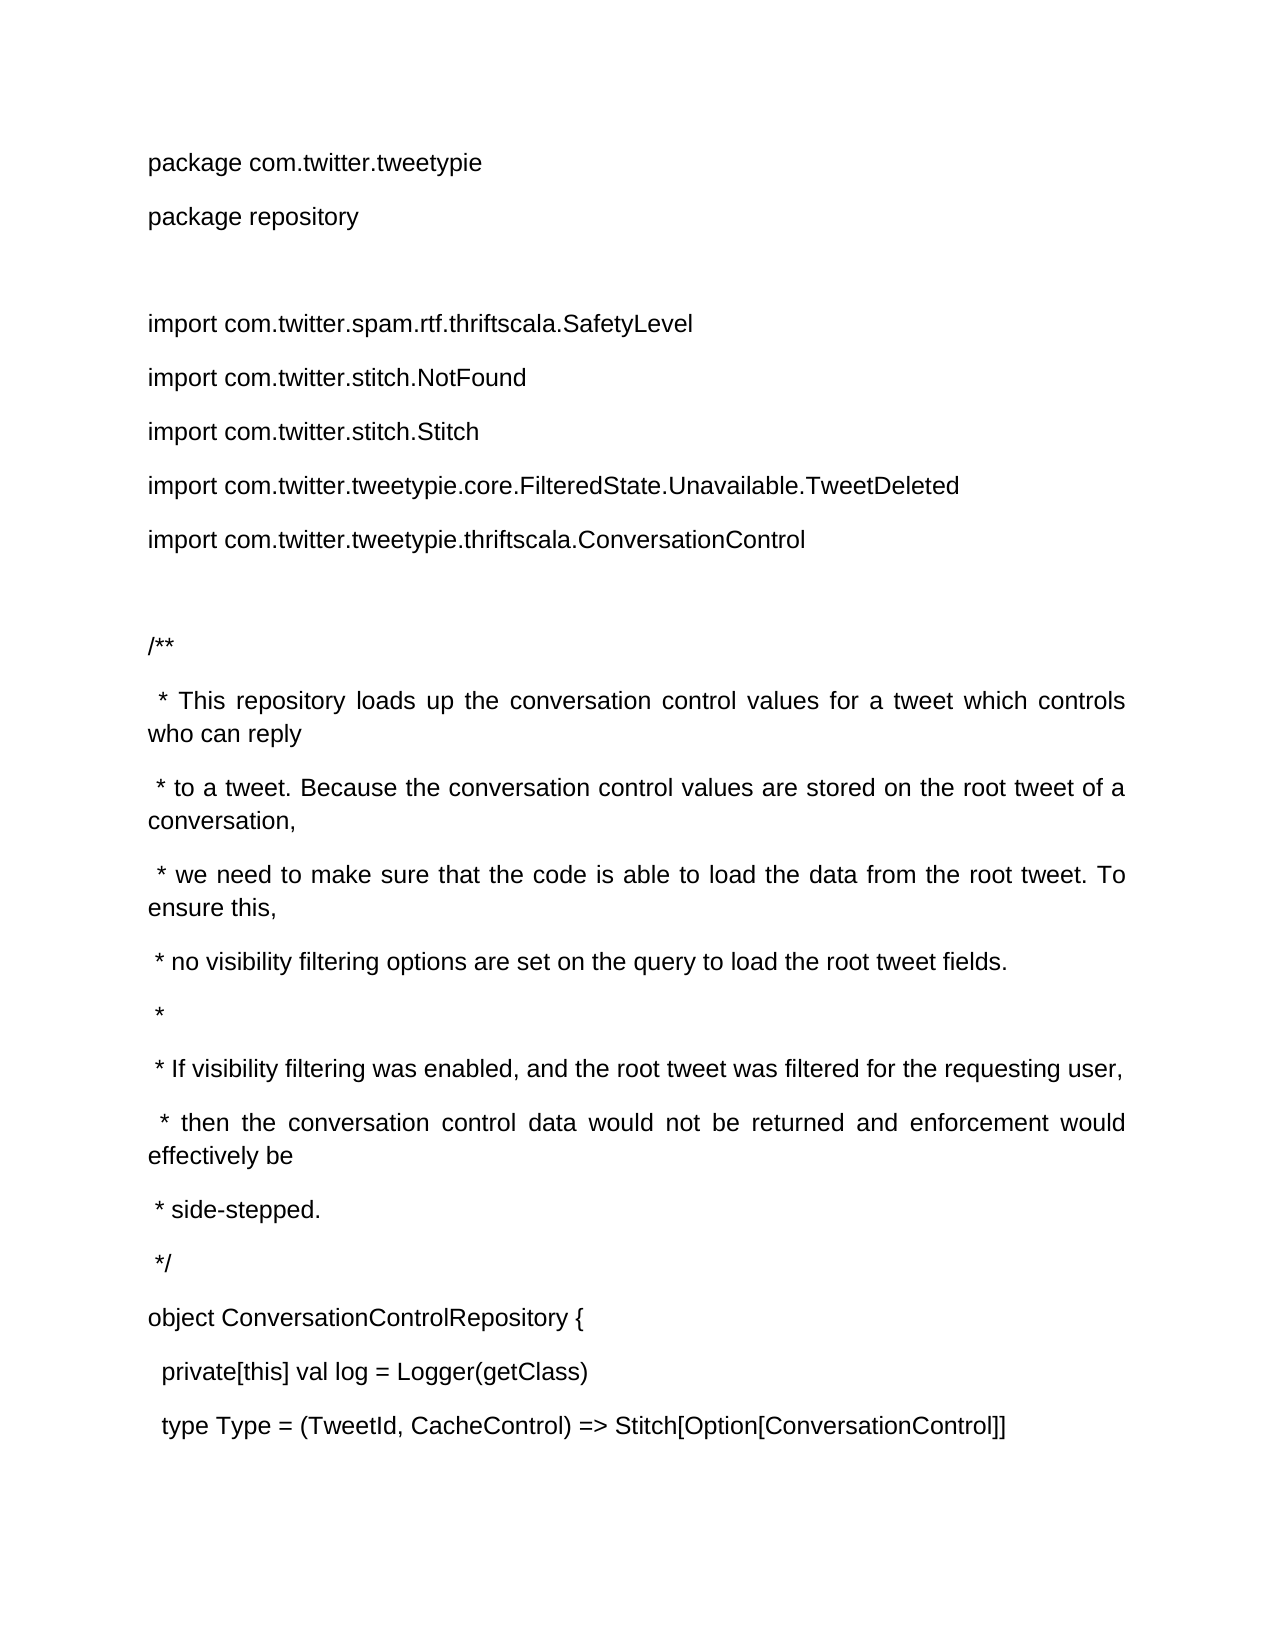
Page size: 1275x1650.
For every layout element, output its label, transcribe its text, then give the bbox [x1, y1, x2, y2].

text * no visibility filtering options are set on the query to load the root tweet fields. [148, 947, 1127, 976]
text * we need to make sure that the code is able to load the data from the root tweet. To ensure this, [148, 860, 1127, 922]
text type Type = (TweetId, CacheControl) => Stitch[Option[ConversationControl]] [148, 1411, 1127, 1439]
text import com.twitter.stitch.Stitch [148, 417, 1127, 446]
text */ [148, 1249, 1127, 1278]
text package com.twitter.tweetypie [148, 148, 1127, 176]
text * then the conversation control data would not be returned and enforcement would effectively be [148, 1108, 1127, 1170]
text * side-stepped. [148, 1195, 1127, 1224]
text package repository [148, 201, 1127, 230]
text * [148, 1001, 1127, 1029]
text * to a tweet. Because the conversation control values are stored on the root tweet of a conversation, [148, 773, 1127, 835]
text private[this] val log = Logger(getClass) [148, 1357, 1127, 1386]
text * This repository loads up the conversation control values for a tweet which controls who can reply [148, 686, 1127, 748]
text /** [148, 632, 1127, 661]
text import com.twitter.tweetypie.core.FilteredState.Unavailable.TweetDeleted [148, 471, 1127, 499]
text object ConversationControlRepository { [148, 1303, 1127, 1332]
text import com.twitter.tweetypie.thriftscala.ConversationControl [148, 524, 1127, 553]
text * If visibility filtering was enabled, and the root tweet was filtered for the requesting user, [148, 1054, 1127, 1083]
text import com.twitter.stitch.NotFound [148, 363, 1127, 392]
text import com.twitter.spam.rtf.thriftscala.SafetyLevel [148, 309, 1127, 338]
